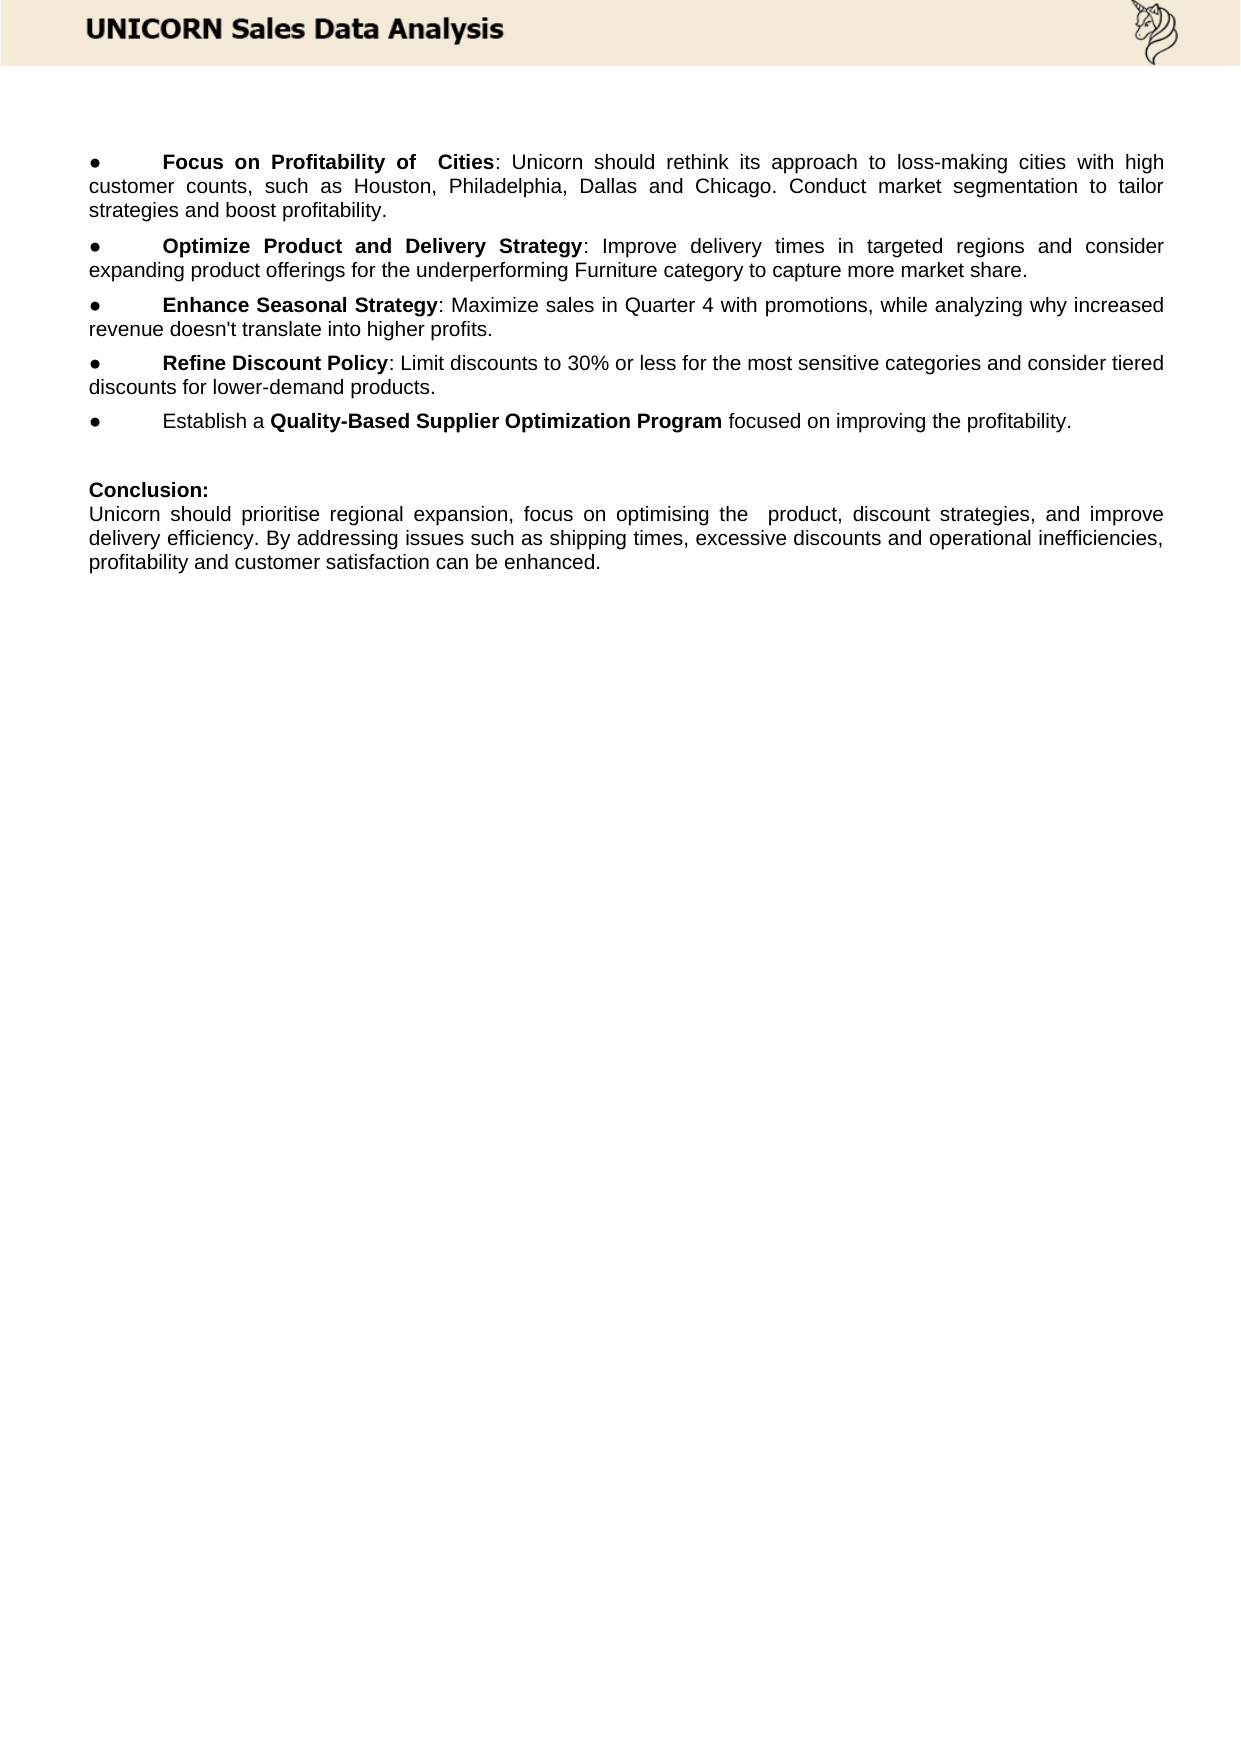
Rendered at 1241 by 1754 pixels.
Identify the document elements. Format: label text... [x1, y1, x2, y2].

list Focus on Profitability of Cities: Unicorn should rethink its approach to loss-making cities with high customer counts, such as Houston, Philadelphia, Dallas and Chicago. Conduct market segmentation to tailor strategies and boost profitability. [89, 150, 1165, 222]
picture [0, 0, 1241, 66]
list Optimize Product and Delivery Strategy: Improve delivery times in targeted regions and consider expanding product offerings for the underperforming Furniture category to capture more market share. [89, 234, 1165, 282]
subtitle Conclusion: Unicorn should prioritise regional expansion, focus on optimising the product, discount strategies, and improve delivery efficiency. By addressing issues such as shipping times, excessive discounts and operational inefficiencies, profitability and customer satisfaction can be enhanced. [89, 478, 1165, 574]
list Enhance Seasonal Strategy: Maximize sales in Quarter 4 with promotions, while analyzing why increased revenue doesn't translate into higher profits. [89, 293, 1165, 341]
list Establish a Quality-Based Supplier Optimization Program focused on improving the profitability. [89, 409, 1165, 433]
list Refine Discount Policy: Limit discounts to 30% or less for the most sensitive categories and consider tiered discounts for lower-demand products. [89, 351, 1165, 399]
